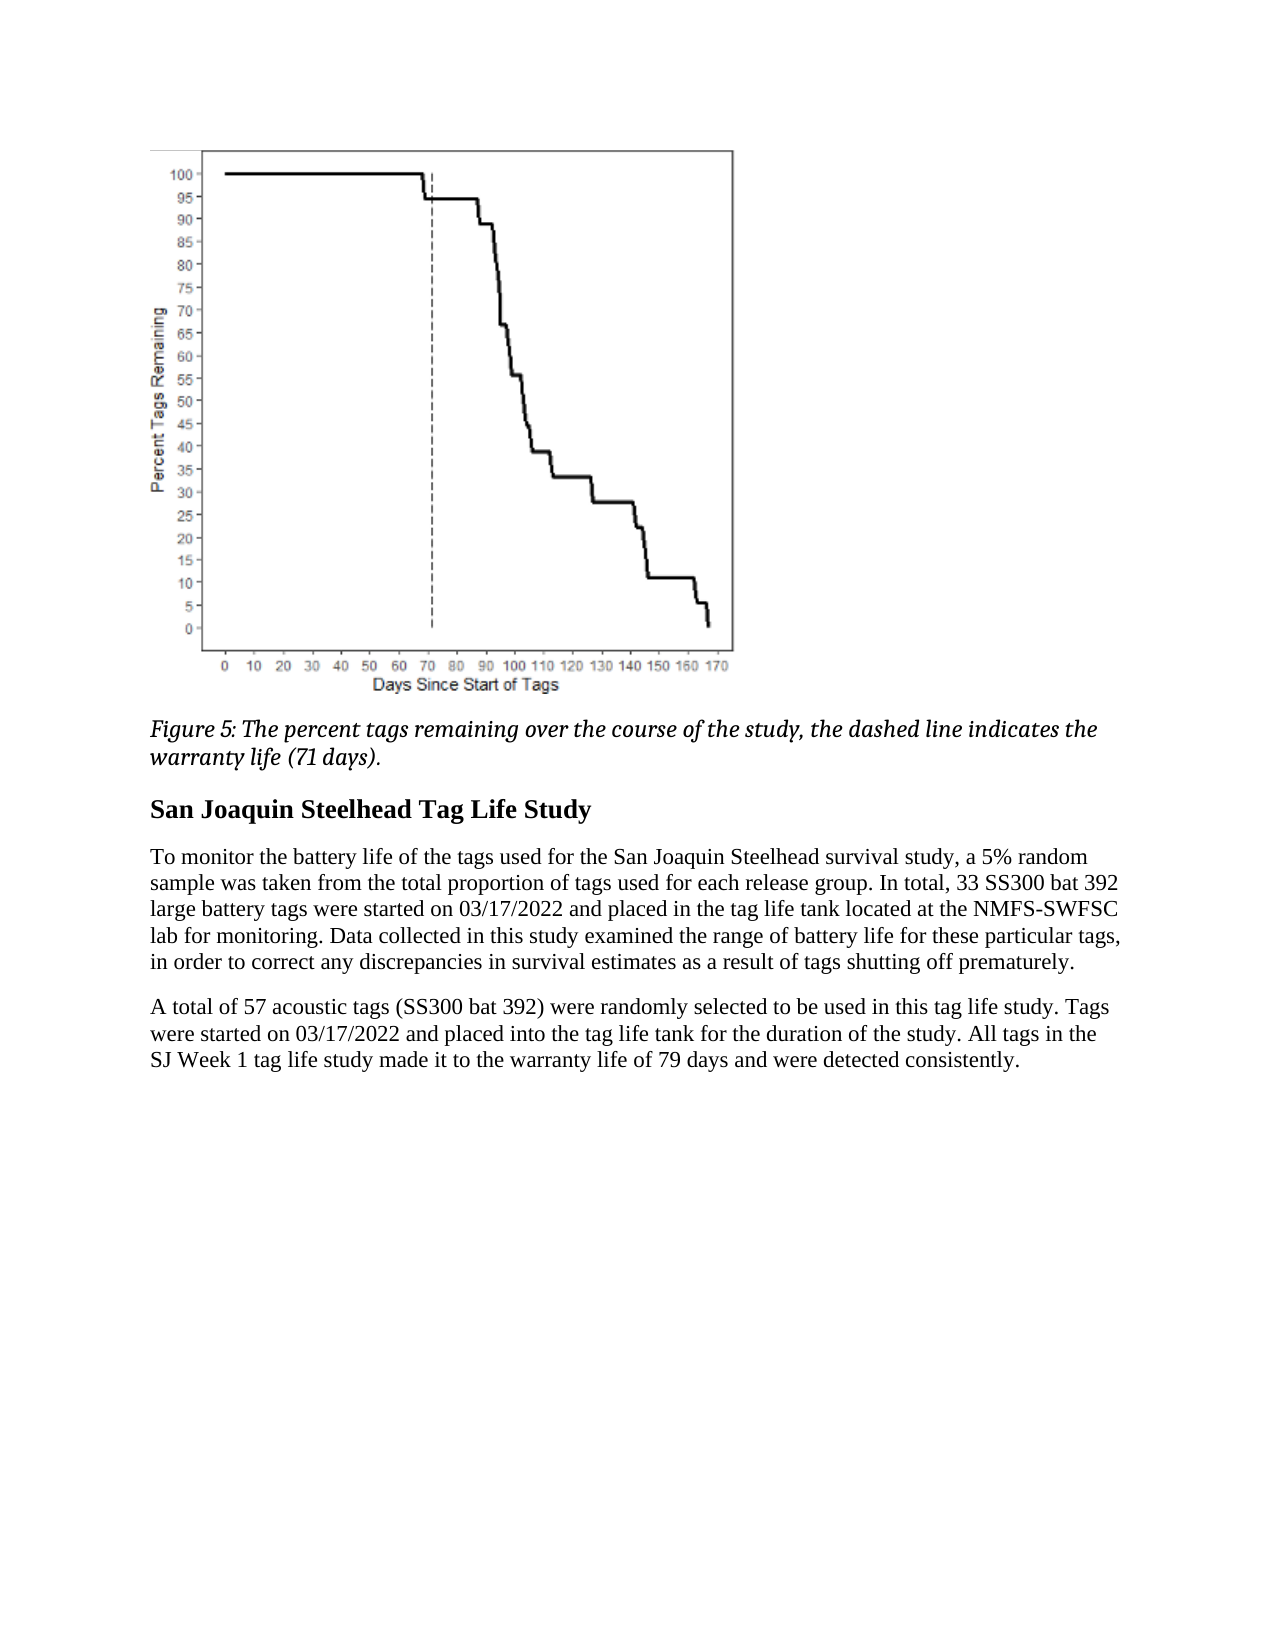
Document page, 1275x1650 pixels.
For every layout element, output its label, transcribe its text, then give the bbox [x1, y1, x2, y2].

subtitle San Joaquin Steelhead Tag Life Study [150, 793, 1125, 824]
text A total of 57 acoustic tags (SS300 bat 392) were randomly selected to be used in this tag life study. Tags were started on 03/17/2022 and placed into the tag life tank for the duration of the study. All tags in the SJ Week 1 tag life study made it to the warranty life of 79 days and were detected consistently. [150, 993, 1125, 1072]
text To monitor the battery life of the tags used for the San Joaquin Steelhead survival study, a 5% random sample was taken from the total proportion of tags used for each release group. In total, 33 SS300 bat 392 large battery tags were started on 03/17/2022 and placed in the tag life tank located at the NMFS-SWFSC lab for monitoring. Data collected in this study examined the range of battery life for these particular tags, in order to correct any discrepancies in survival estimates as a result of tags shutting off prematurely. [150, 843, 1125, 974]
picture [150, 150, 735, 694]
text Figure 5: The percent tags remaining over the course of the study, the dashed line indicates the warranty life (71 days). [150, 714, 1125, 772]
